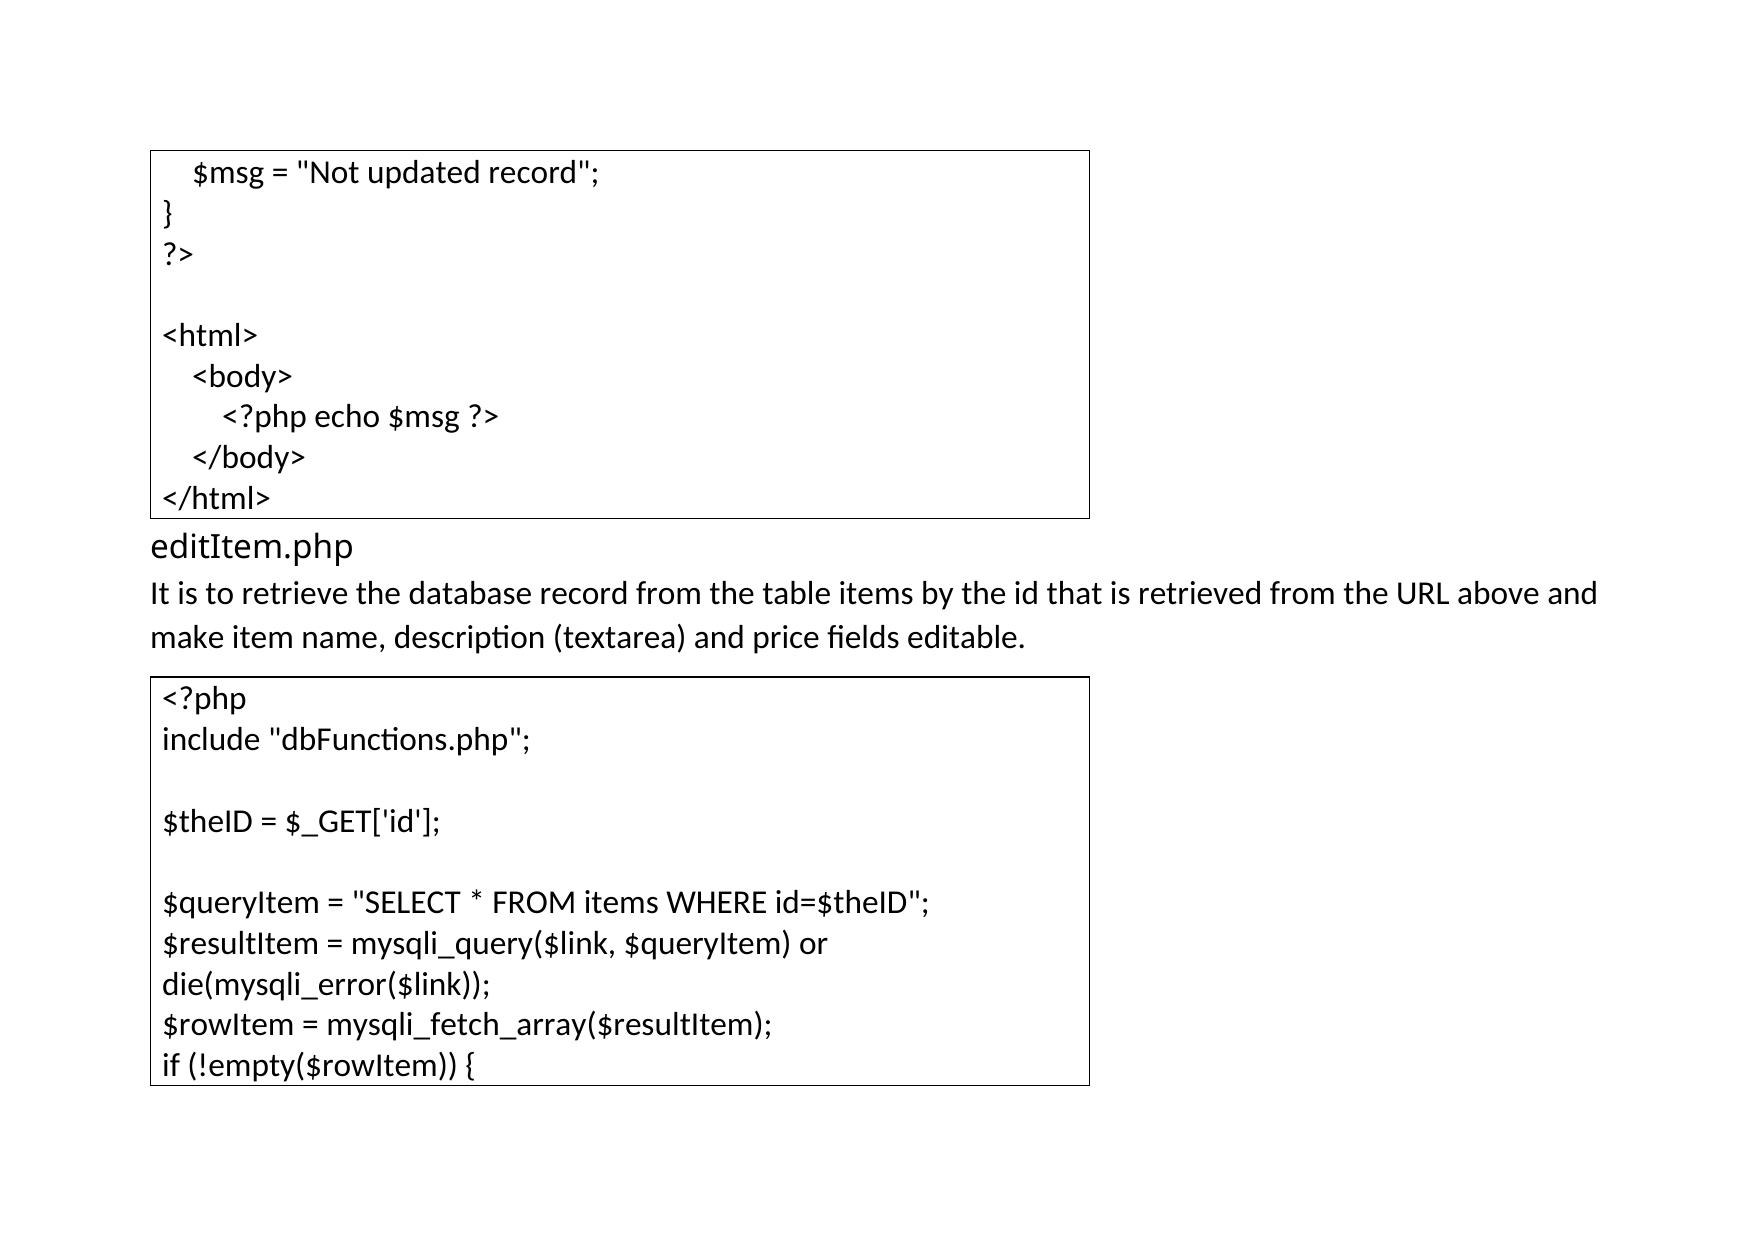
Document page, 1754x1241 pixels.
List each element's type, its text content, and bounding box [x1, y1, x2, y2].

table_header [151, 151, 1089, 518]
text It is to retrieve the database record from the table items by the id that is retrieved from the URL above and make item name, description (textarea) and price fields editable. [150, 572, 1604, 656]
subtitle editItem.php [150, 523, 1604, 568]
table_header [151, 678, 1089, 1085]
